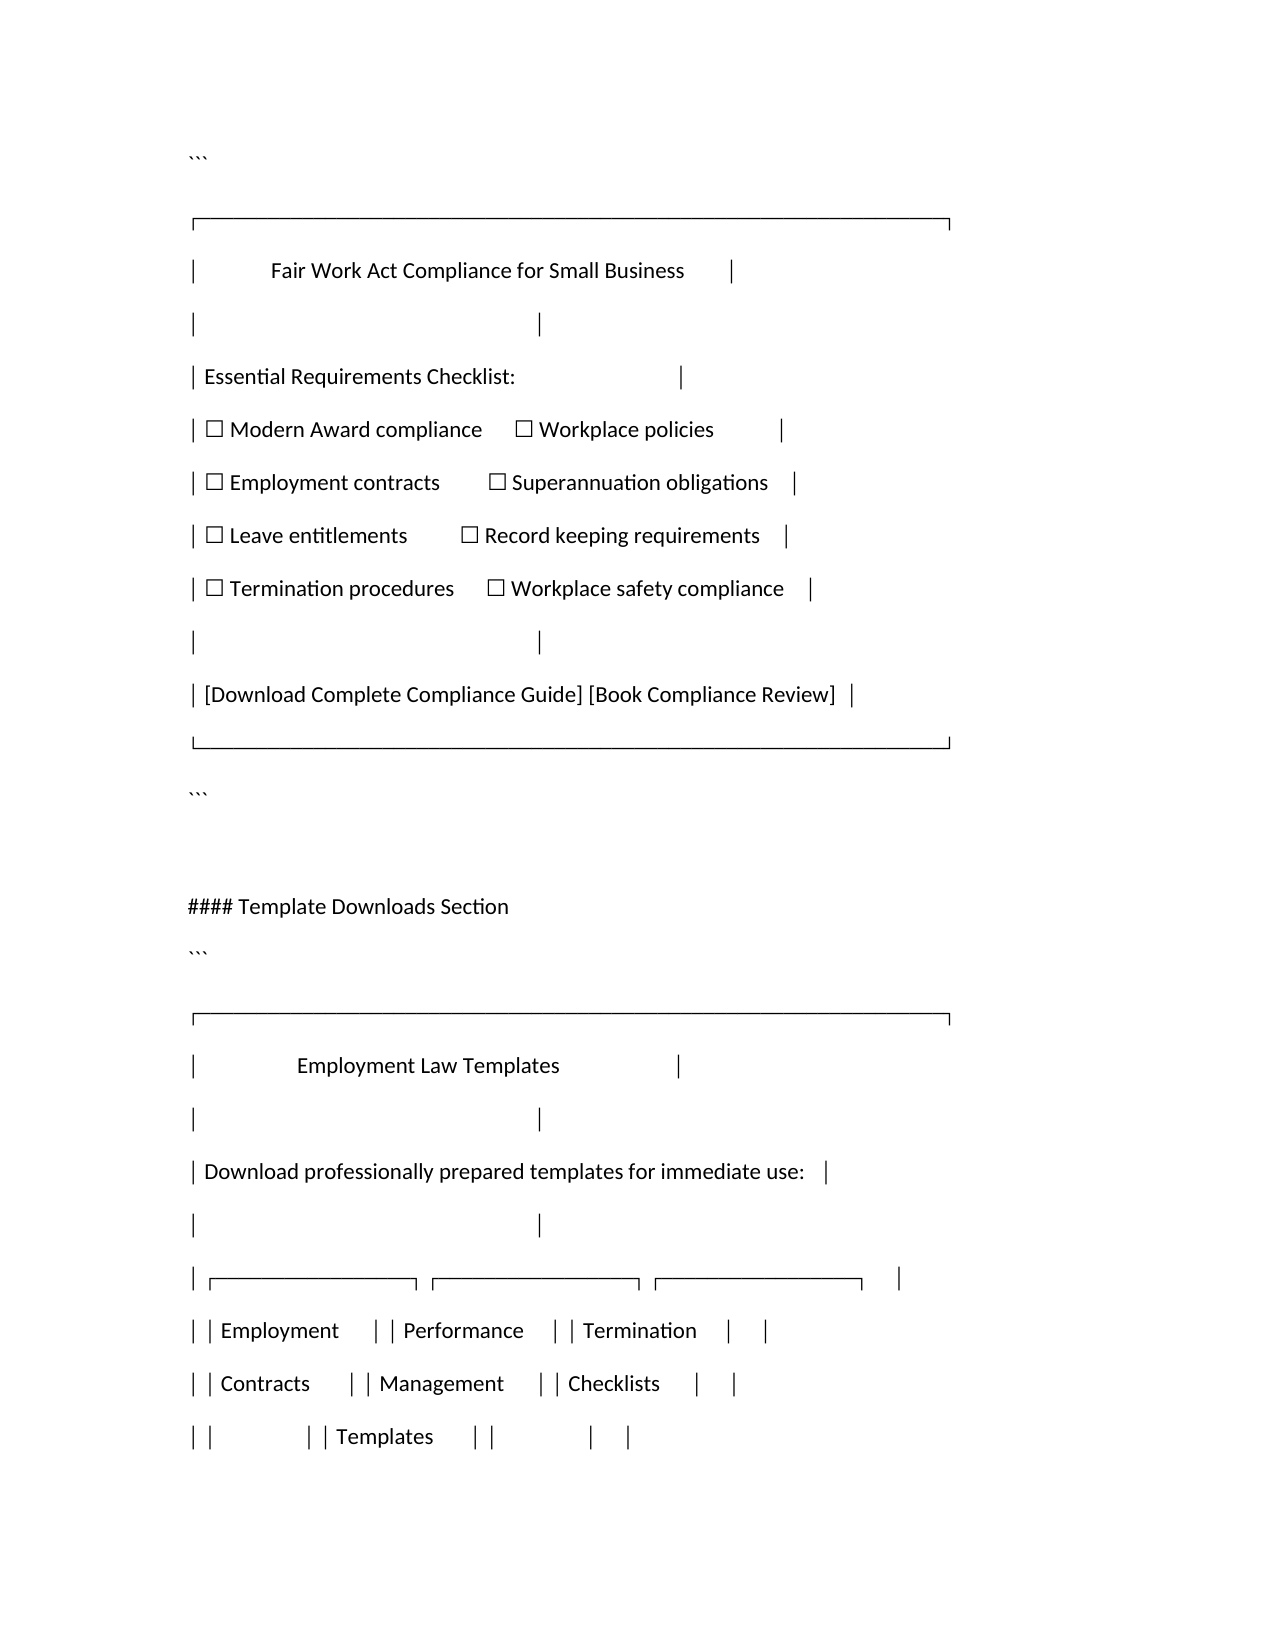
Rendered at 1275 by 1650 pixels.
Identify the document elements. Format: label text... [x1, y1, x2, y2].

text │ │ [187, 1210, 1087, 1238]
text │ [Download Complete Compliance Guide] [Book Compliance Review] │ [187, 680, 1087, 708]
text │ Download professionally prepared templates for immediate use: │ [187, 1157, 1087, 1185]
text │ │ [187, 1104, 1087, 1132]
text ``` [187, 786, 1087, 814]
text └─────────────────────────────────────────────────────────────────┘ [187, 733, 1087, 761]
text │ Employment Law Templates │ [187, 1051, 1087, 1079]
text #### Template Downloads Section [187, 892, 1087, 920]
text │ │ [187, 627, 1087, 655]
text │ ┌─────────────────┐ ┌─────────────────┐ ┌─────────────────┐ │ [187, 1263, 1087, 1291]
text │ ☐ Employment contracts ☐ Superannuation obligations │ [187, 468, 1087, 496]
text │ │ [187, 309, 1087, 337]
text ┌─────────────────────────────────────────────────────────────────┐ [187, 998, 1087, 1026]
text │ Fair Work Act Compliance for Small Business │ [187, 256, 1087, 284]
text │ │ Employment │ │ Performance │ │ Termination │ │ [187, 1316, 1087, 1344]
text │ │ Contracts │ │ Management │ │ Checklists │ │ [187, 1369, 1087, 1397]
text ┌─────────────────────────────────────────────────────────────────┐ [187, 203, 1087, 231]
text │ ☐ Termination procedures ☐ Workplace safety compliance │ [187, 574, 1087, 602]
text │ │ │ │ Templates │ │ │ │ [187, 1422, 1087, 1451]
text │ Essential Requirements Checklist: │ [187, 362, 1087, 390]
text ``` [187, 945, 1087, 973]
text │ ☐ Leave entitlements ☐ Record keeping requirements │ [187, 521, 1087, 549]
text │ ☐ Modern Award compliance ☐ Workplace policies │ [187, 415, 1087, 443]
text ``` [187, 150, 1087, 178]
